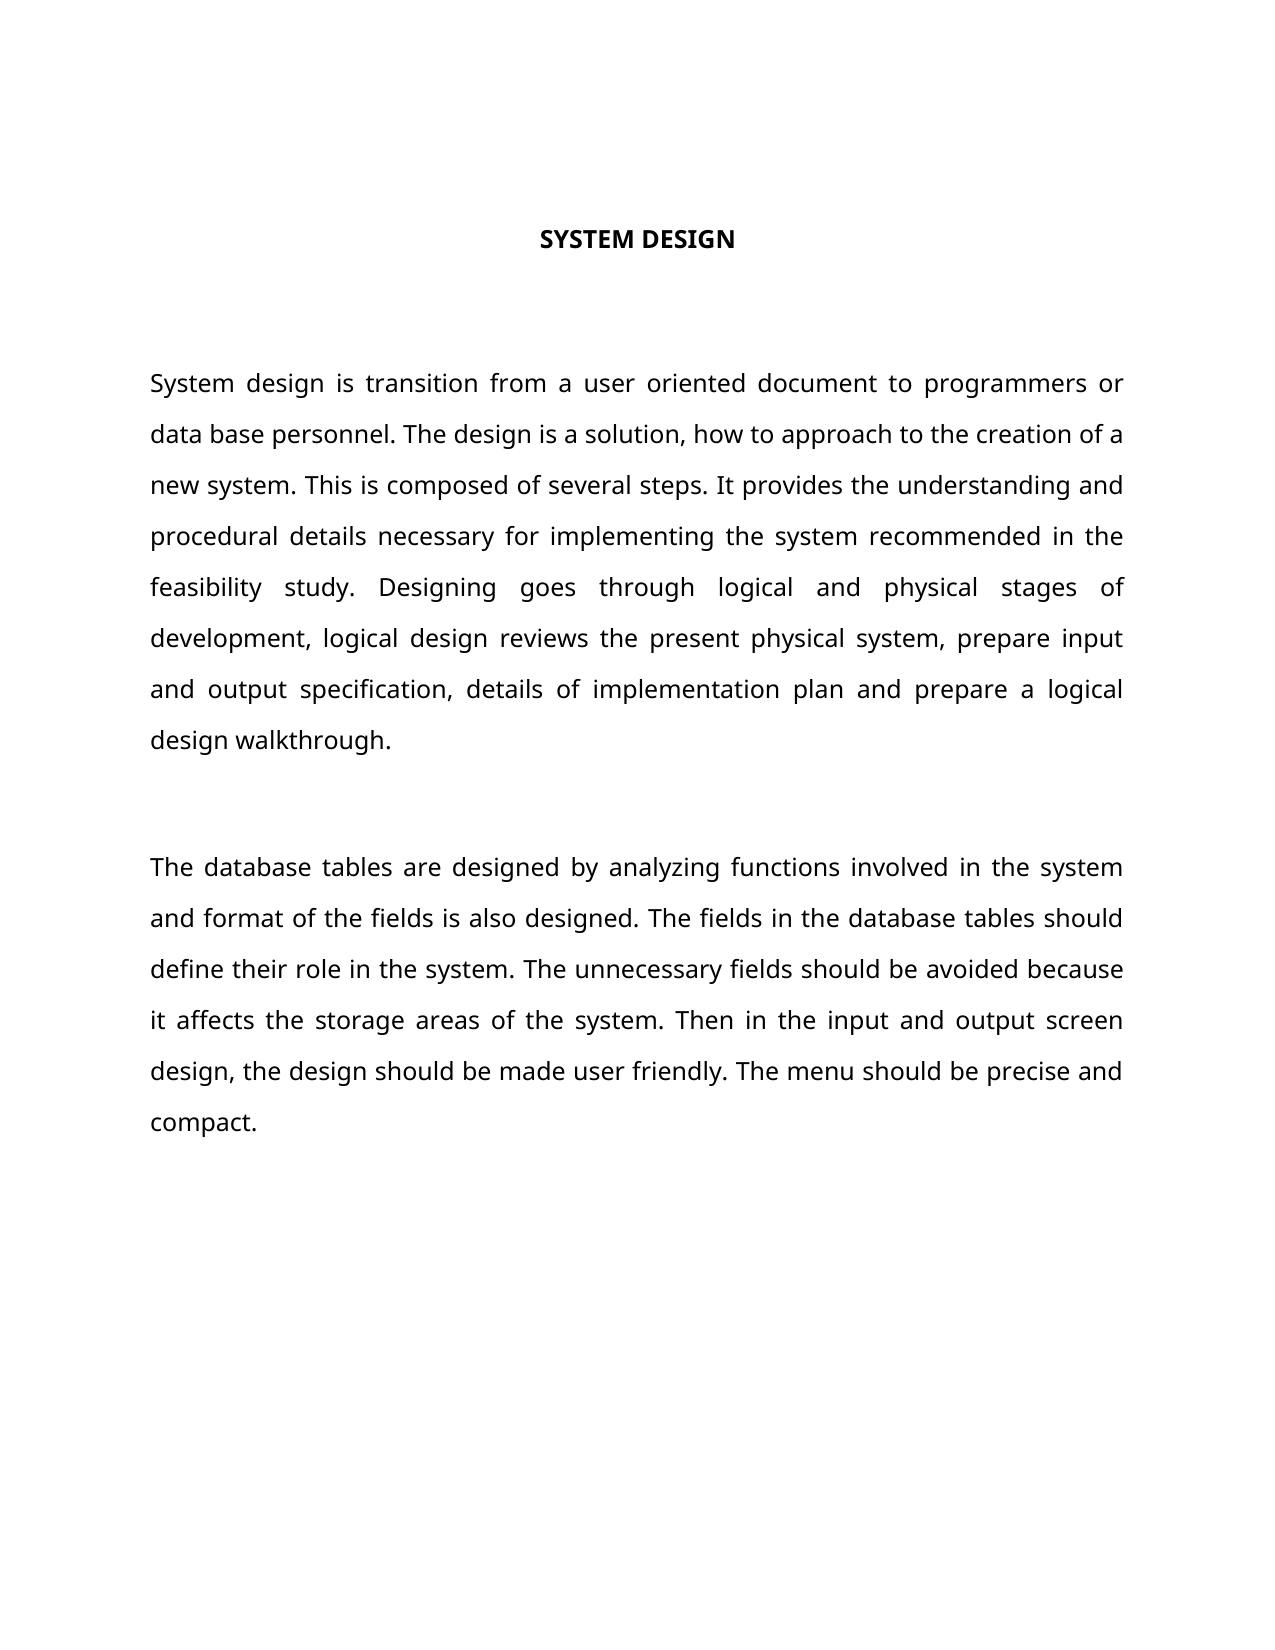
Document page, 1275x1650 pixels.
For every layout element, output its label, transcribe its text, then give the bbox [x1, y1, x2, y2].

text System design is transition from a user oriented document to programmers or data base personnel. The design is a solution, how to approach to the creation of a new system. This is composed of several steps. It provides the understanding and procedural details necessary for implementing the system recommended in the feasibility study. Designing goes through logical and physical stages of development, logical design reviews the present physical system, prepare input and output specification, details of implementation plan and prepare a logical design walkthrough. [150, 366, 1125, 757]
text SYSTEM DESIGN [150, 222, 1125, 256]
text The database tables are designed by analyzing functions involved in the system and format of the fields is also designed. The fields in the database tables should define their role in the system. The unnecessary fields should be avoided because it affects the storage areas of the system. Then in the input and output screen design, the design should be made user friendly. The menu should be precise and compact. [150, 849, 1125, 1138]
